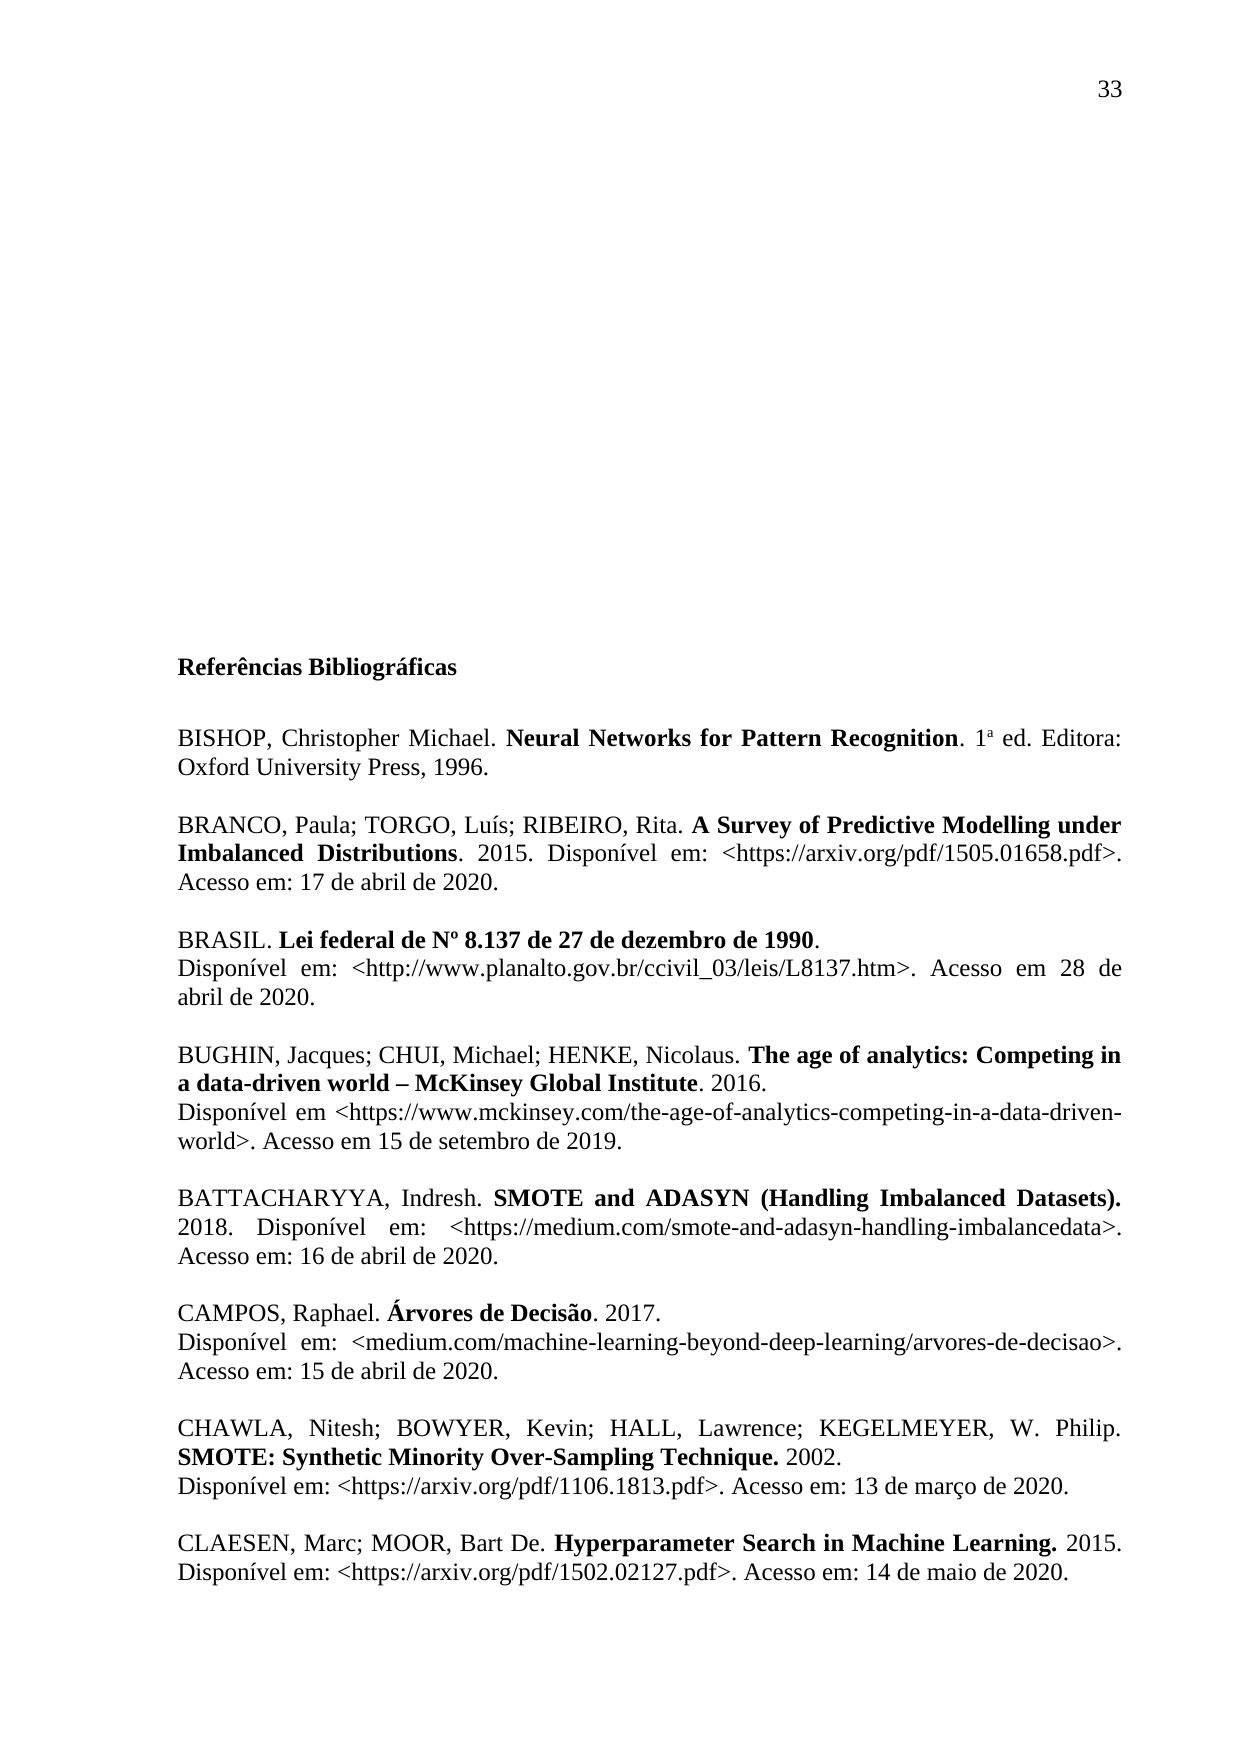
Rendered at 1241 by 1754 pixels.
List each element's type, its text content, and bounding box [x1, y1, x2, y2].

list Disponível em <https://www.mckinsey.com/the-age-of-analytics-competing-in-a-data-driven-world>. Acesso em 15 de setembro de 2019. [177, 1097, 1122, 1155]
list Referências Bibliográficas [177, 652, 1122, 680]
list BISHOP, Christopher Michael. Neural Networks for Pattern Recognition. 1a ed. Editora: Oxford University Press, 1996. [177, 723, 1122, 781]
text CLAESEN, Marc; MOOR, Bart De. Hyperparameter Search in Machine Learning. 2015. Disponível em: <https://arxiv.org/pdf/1502.02127.pdf>. Acesso em: 14 de maio de 2020. [177, 1528, 1122, 1586]
list BRANCO, Paula; TORGO, Luís; RIBEIRO, Rita. A Survey of Predictive Modelling under Imbalanced Distributions. 2015. Disponível em: <https://arxiv.org/pdf/1505.01658.pdf>. Acesso em: 17 de abril de 2020. [177, 810, 1122, 896]
list BUGHIN, Jacques; CHUI, Michael; HENKE, Nicolaus. The age of analytics: Competing in a data-driven world – McKinsey Global Institute. 2016. [177, 1040, 1122, 1097]
list Disponível em: <http://www.planalto.gov.br/ccivil_03/leis/L8137.htm>. Acesso em 28 de abril de 2020. [177, 953, 1122, 1011]
text CHAWLA, Nitesh; BOWYER, Kevin; HALL, Lawrence; KEGELMEYER, W. Philip. SMOTE: Synthetic Minority Over-Sampling Technique. 2002. [177, 1413, 1122, 1471]
text Disponível em: <medium.com/machine-learning-beyond-deep-learning/arvores-de-decisao>. Acesso em: 15 de abril de 2020. [177, 1327, 1122, 1385]
text CAMPOS, Raphael. Árvores de Decisão. 2017. [177, 1298, 1122, 1327]
text BATTACHARYYA, Indresh. SMOTE and ADASYN (Handling Imbalanced Datasets). 2018. Disponível em: <https://medium.com/smote-and-adasyn-handling-imbalancedata>. Acesso em: 16 de abril de 2020. [177, 1183, 1122, 1270]
text Disponível em: <https://arxiv.org/pdf/1106.1813.pdf>. Acesso em: 13 de março de 2020. [177, 1471, 1122, 1500]
list BRASIL. Lei federal de Nº 8.137 de 27 de dezembro de 1990. [177, 925, 1122, 953]
